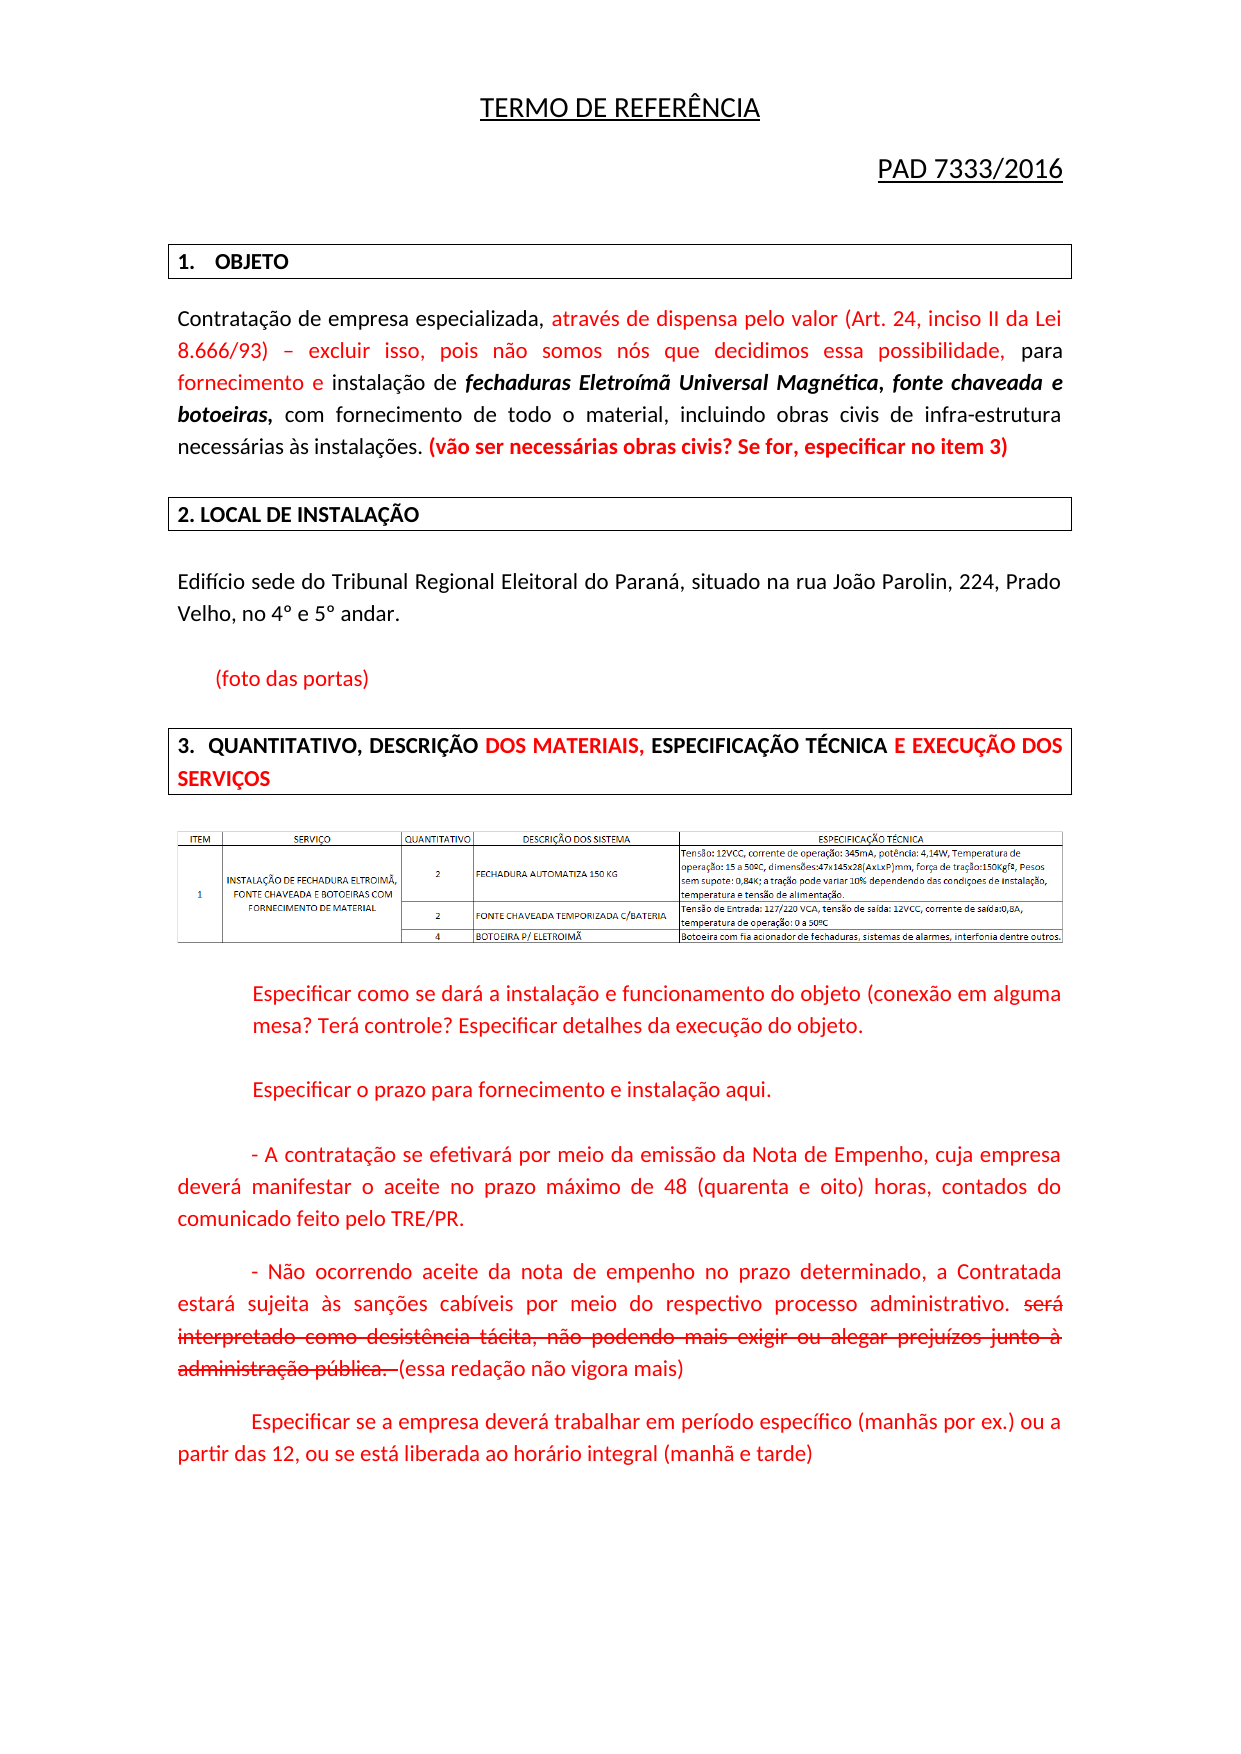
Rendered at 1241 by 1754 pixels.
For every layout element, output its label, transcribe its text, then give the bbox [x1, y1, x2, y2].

picture [177, 831, 1063, 943]
list Especificar como se dará a instalação e funcionamento do objeto (conexão em alguma mesa? Terá controle? Especificar detalhes da execução do objeto. [252, 979, 1063, 1039]
text 3. QUANTITATIVO, DESCRIÇÃO DOS MATERIAIS, ESPECIFICAÇÃO TÉCNICA E EXECUÇÃO DOS SERVIÇOS [169, 729, 1071, 794]
text - A contratação se efetivará por meio da emissão da Nota de Empenho, cuja empresa deverá manifestar o aceite no prazo máximo de 48 (quarenta e oito) horas, contados do comunicado feito pelo TRE/PR. [177, 1140, 1063, 1232]
text - Não ocorrendo aceite da nota de empenho no prazo determinado, a Contratada estará sujeita às sanções cabíveis por meio do respectivo processo administrativo. será interpretado como desistência tácita, não podendo mais exigir ou alegar prejuízos junto à administração pública. (essa redação não vigora mais) [177, 1257, 1063, 1382]
text Especificar se a empresa deverá trabalhar em período específico (manhãs por ex.) ou a partir das 12, ou se está liberada ao horário integral (manhã e tarde) [177, 1407, 1063, 1467]
list OBJETO [169, 245, 1071, 278]
list Especificar o prazo para fornecimento e instalação aqui. [252, 1076, 1063, 1104]
text (foto das portas) [177, 664, 1063, 692]
text Edifício sede do Tribunal Regional Eleitoral do Paraná, situado na rua João Parolin, 224, Prado Velho, no 4º e 5º andar. [177, 567, 1063, 628]
text 2. LOCAL DE INSTALAÇÃO [169, 498, 1071, 530]
text Contratação de empresa especializada, através de dispensa pelo valor (Art. 24, inciso II da Lei 8.666/93) – excluir isso, pois não somos nós que decidimos essa possibilidade, para fornecimento e instalação de fechaduras Eletroímã Universal Magnética, fonte chaveada e botoeiras, com fornecimento de todo o material, incluindo obras civis de infra-estrutura necessárias às instalações. (vão ser necessárias obras civis? Se for, especificar no item 3) [177, 304, 1063, 460]
text PAD 7333/2016 [177, 150, 1063, 186]
text TERMO DE REFERÊNCIA [177, 89, 1063, 124]
